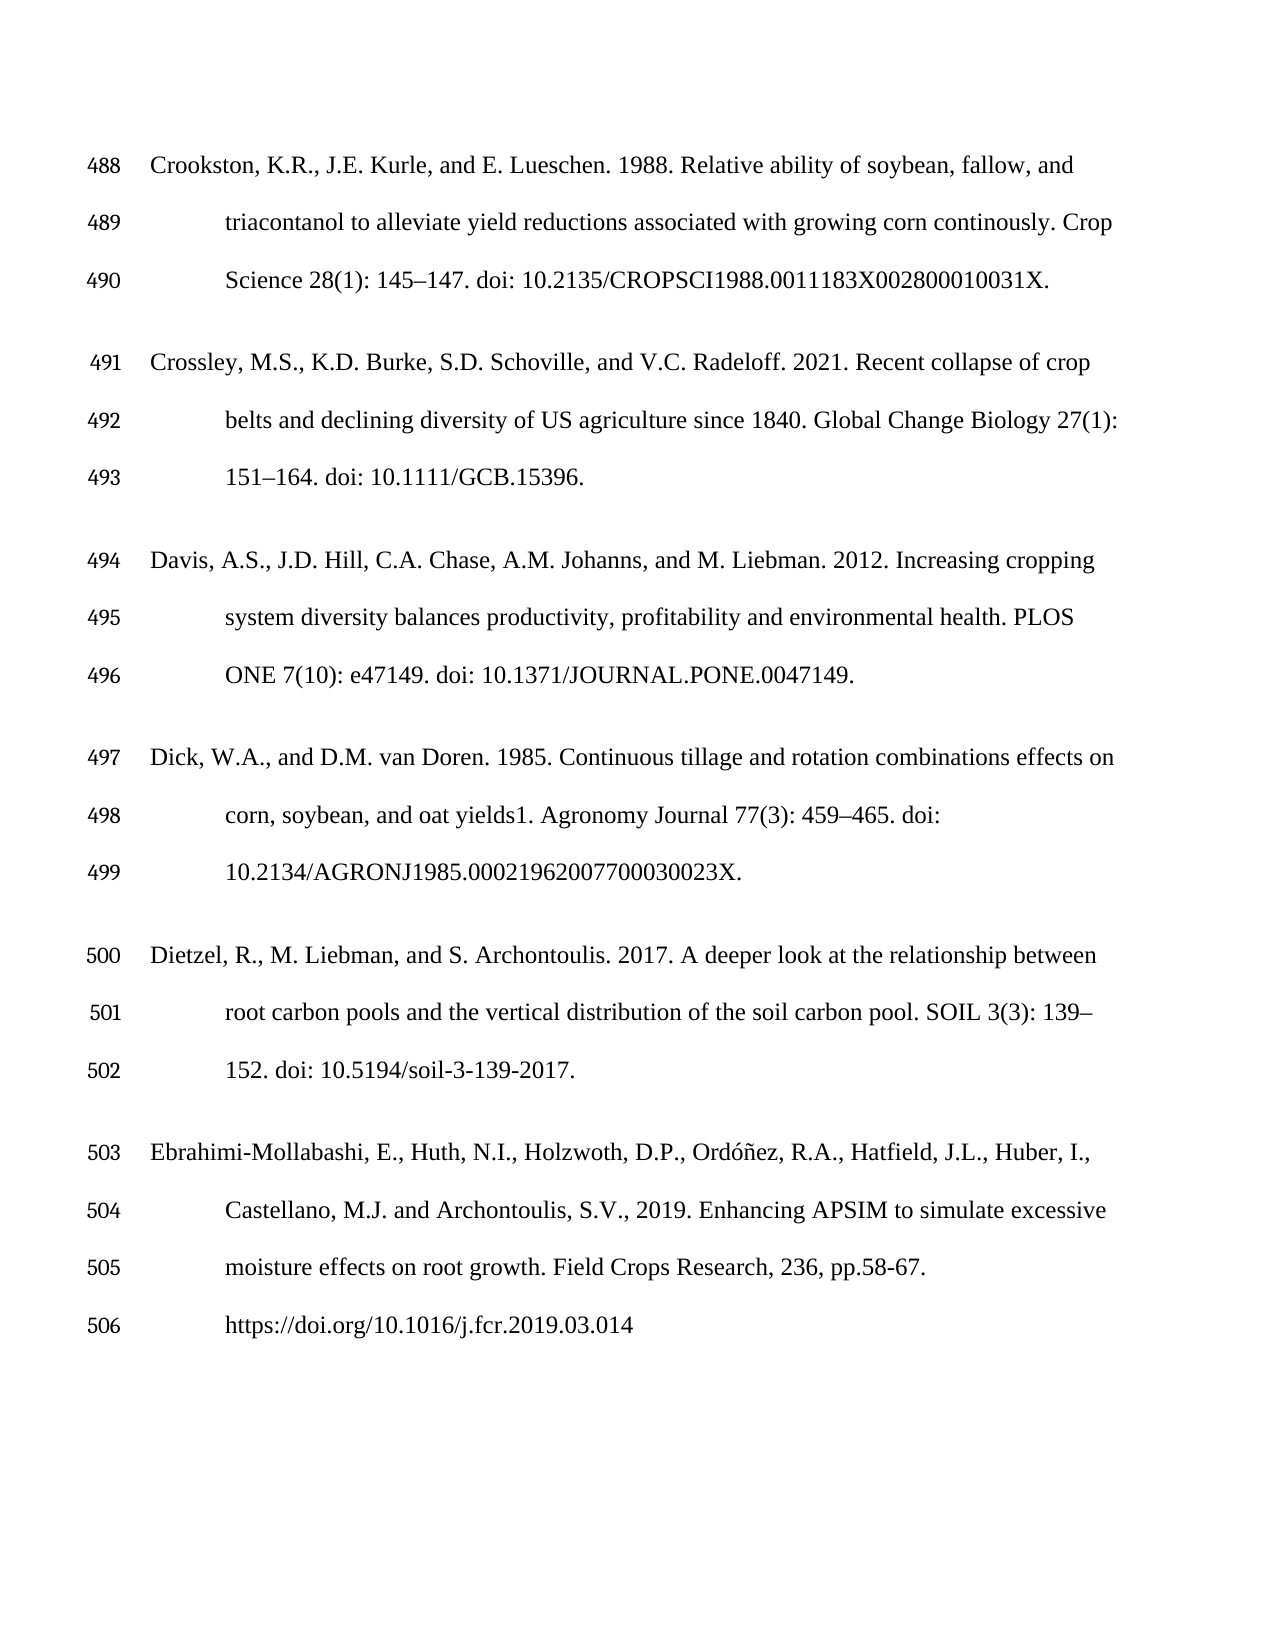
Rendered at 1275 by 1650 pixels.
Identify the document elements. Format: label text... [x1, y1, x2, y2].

text Dietzel, R., M. Liebman, and S. Archontoulis. 2017. A deeper look at the relationship between root carbon pools and the vertical distribution of the soil carbon pool. SOIL 3(3): 139–152. doi: 10.5194/soil-3-139-2017. [150, 940, 1125, 1084]
text Ebrahimi-Mollabashi, E., Huth, N.I., Holzwoth, D.P., Ordóñez, R.A., Hatfield, J.L., Huber, I., Castellano, M.J. and Archontoulis, S.V., 2019. Enhancing APSIM to simulate excessive moisture effects on root growth. Field Crops Research, 236, pp.58-67. https://doi.org/10.1016/j.fcr.2019.03.014 [150, 1137, 1125, 1339]
text Crookston, K.R., J.E. Kurle, and E. Lueschen. 1988. Relative ability of soybean, fallow, and triacontanol to alleviate yield reductions associated with growing corn continously. Crop Science 28(1): 145–147. doi: 10.2135/CROPSCI1988.0011183X002800010031X. [150, 150, 1125, 294]
text Davis, A.S., J.D. Hill, C.A. Chase, A.M. Johanns, and M. Liebman. 2012. Increasing cropping system diversity balances productivity, profitability and environmental health. PLOS ONE 7(10): e47149. doi: 10.1371/JOURNAL.PONE.0047149. [150, 545, 1125, 689]
text Crossley, M.S., K.D. Burke, S.D. Schoville, and V.C. Radeloff. 2021. Recent collapse of crop belts and declining diversity of US agriculture since 1840. Global Change Biology 27(1): 151–164. doi: 10.1111/GCB.15396. [150, 347, 1125, 491]
text Dick, W.A., and D.M. van Doren. 1985. Continuous tillage and rotation combinations effects on corn, soybean, and oat yields1. Agronomy Journal 77(3): 459–465. doi: 10.2134/AGRONJ1985.00021962007700030023X. [150, 742, 1125, 886]
